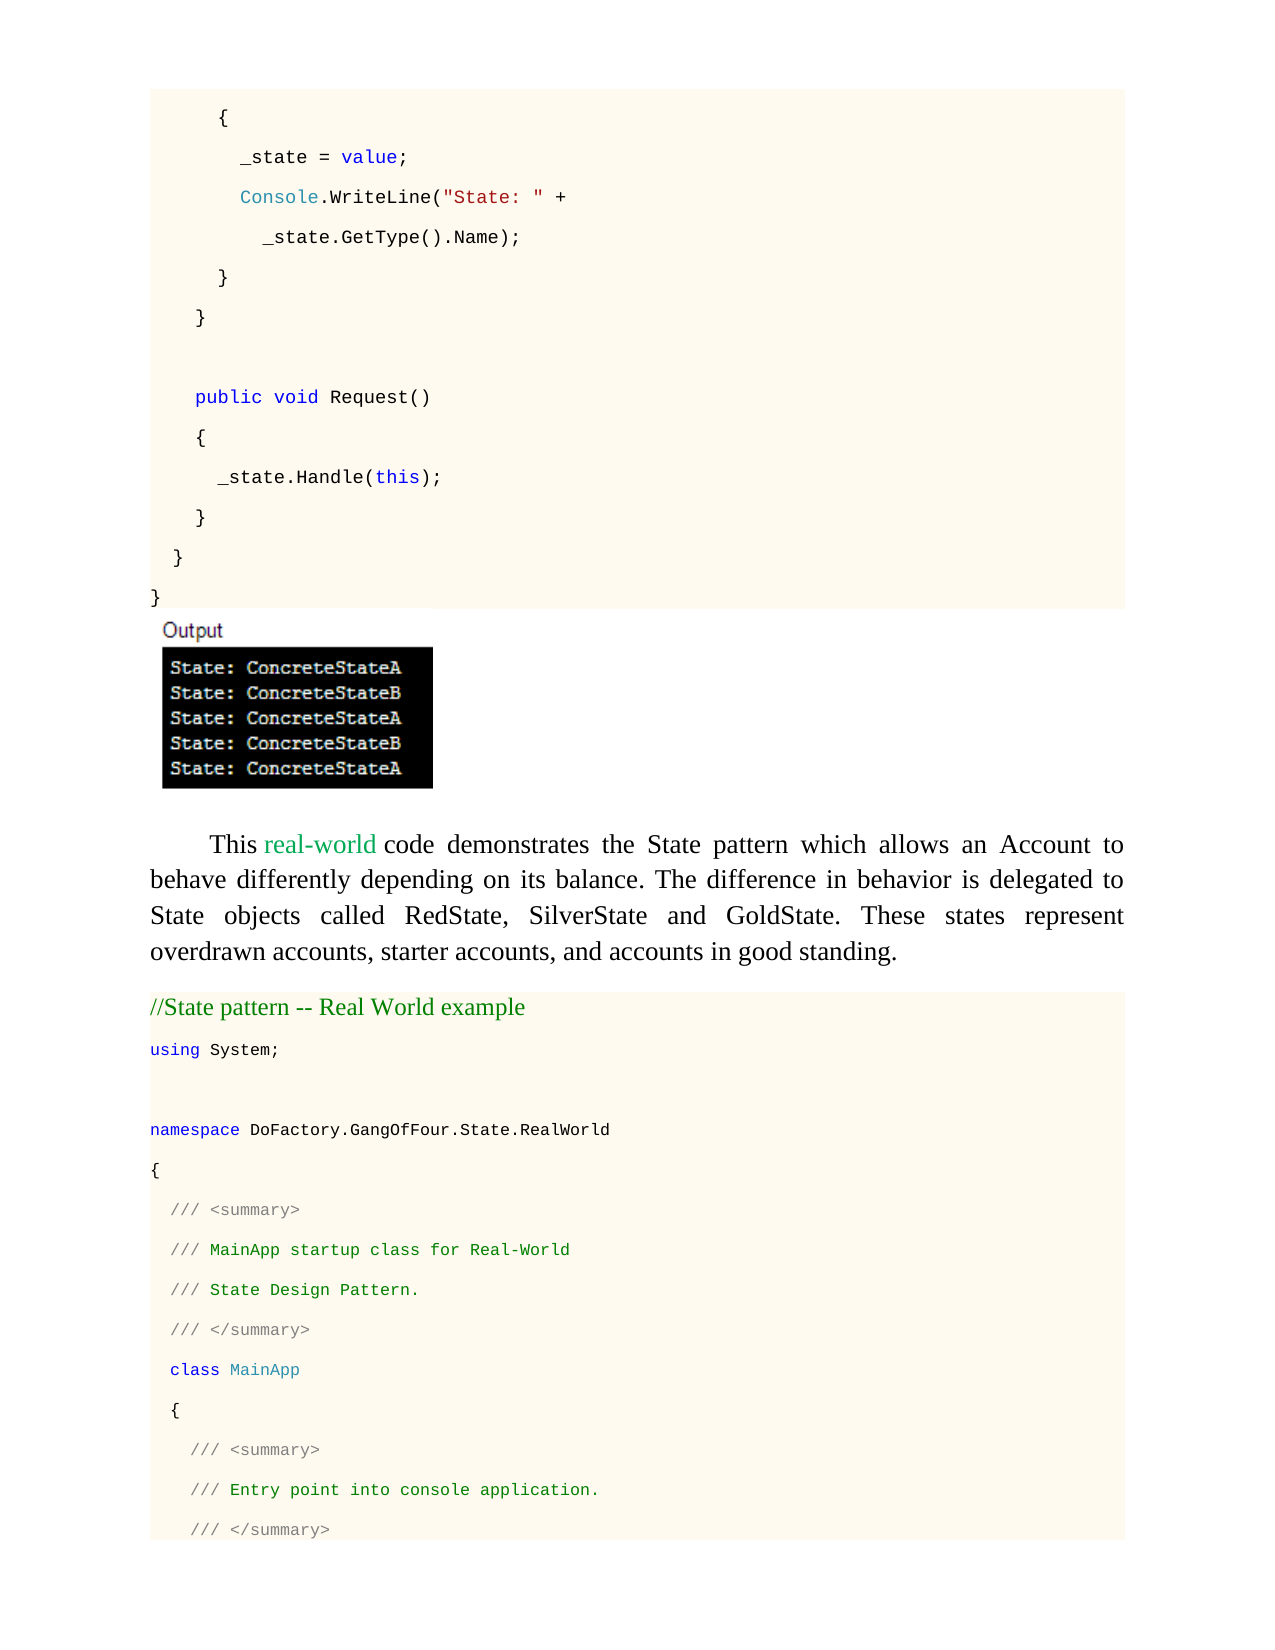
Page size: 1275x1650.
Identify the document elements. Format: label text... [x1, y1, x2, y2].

text /// Entry point into console application. [150, 1460, 1125, 1500]
text /// State Design Pattern. [150, 1260, 1125, 1300]
text namespace DoFactory.GangOfFour.State.RealWorld [150, 1100, 1125, 1140]
text This real-world code demonstrates the State pattern which allows an Account to behave differently depending on its balance. The difference in behavior is delegated to State objects called RedState, SilverState and GoldState. These states represent overdrawn accounts, starter accounts, and accounts in good standing. [150, 828, 1125, 864]
text /// </summary> [150, 1300, 1125, 1340]
text { [150, 1380, 1125, 1420]
text /// <summary> [150, 1180, 1125, 1220]
text /// <summary> [150, 1420, 1125, 1460]
text /// </summary> [150, 1500, 1125, 1540]
text using System; [150, 1020, 1125, 1060]
table_header //State pattern -- Real World example [150, 992, 1125, 1020]
text class MainApp [150, 1340, 1125, 1380]
text /// MainApp startup class for Real-World [150, 1220, 1125, 1260]
text { [150, 1140, 1125, 1180]
picture [150, 608, 433, 803]
text This real-world code demonstrates the State pattern which allows an Account to behave differently depending on its balance. The difference in behavior is delegated to State objects called RedState, SilverState and GoldState. These states represent overdrawn accounts, starter accounts, and accounts in good standing. [150, 931, 1125, 966]
